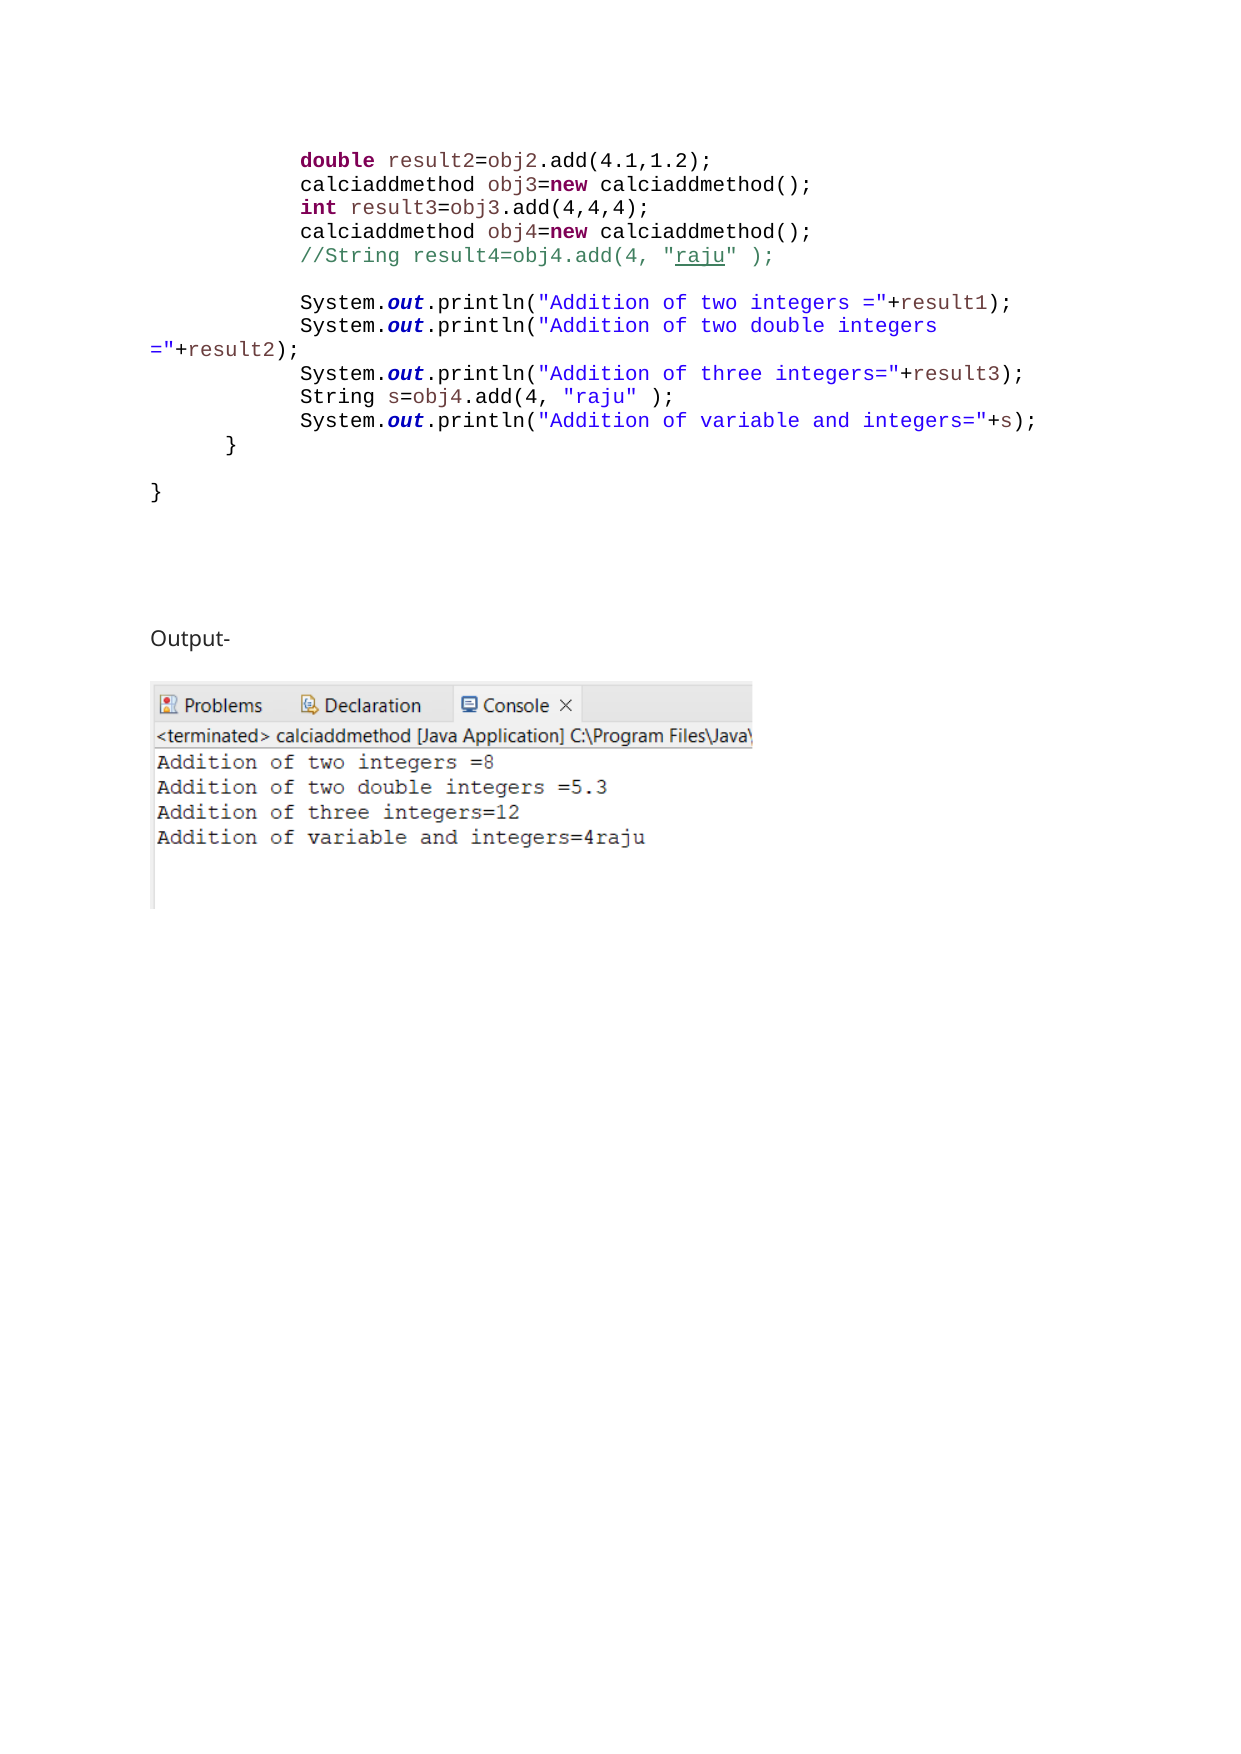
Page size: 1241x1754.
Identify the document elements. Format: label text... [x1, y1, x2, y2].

text System.out.println("Addition of three integers="+result3); [150, 363, 1090, 386]
text Output- [150, 623, 1090, 652]
text int result3=obj3.add(4,4,4); [150, 197, 1090, 221]
text System.out.println("Addition of variable and integers="+s); [150, 410, 1090, 434]
text String s=obj4.add(4, "raju" ); [150, 386, 1090, 410]
text //String result4=obj4.add(4, "raju" ); [150, 244, 1090, 268]
picture [150, 681, 753, 909]
text System.out.println("Addition of two double integers ="+result2); [150, 316, 1090, 363]
text calciaddmethod obj4=new calciaddmethod(); [150, 221, 1090, 244]
text System.out.println("Addition of two integers ="+result1); [150, 292, 1090, 316]
text calciaddmethod obj3=new calciaddmethod(); [150, 174, 1090, 197]
text } [150, 481, 1090, 505]
text double result2=obj2.add(4.1,1.2); [150, 150, 1090, 174]
text } [150, 434, 1090, 457]
